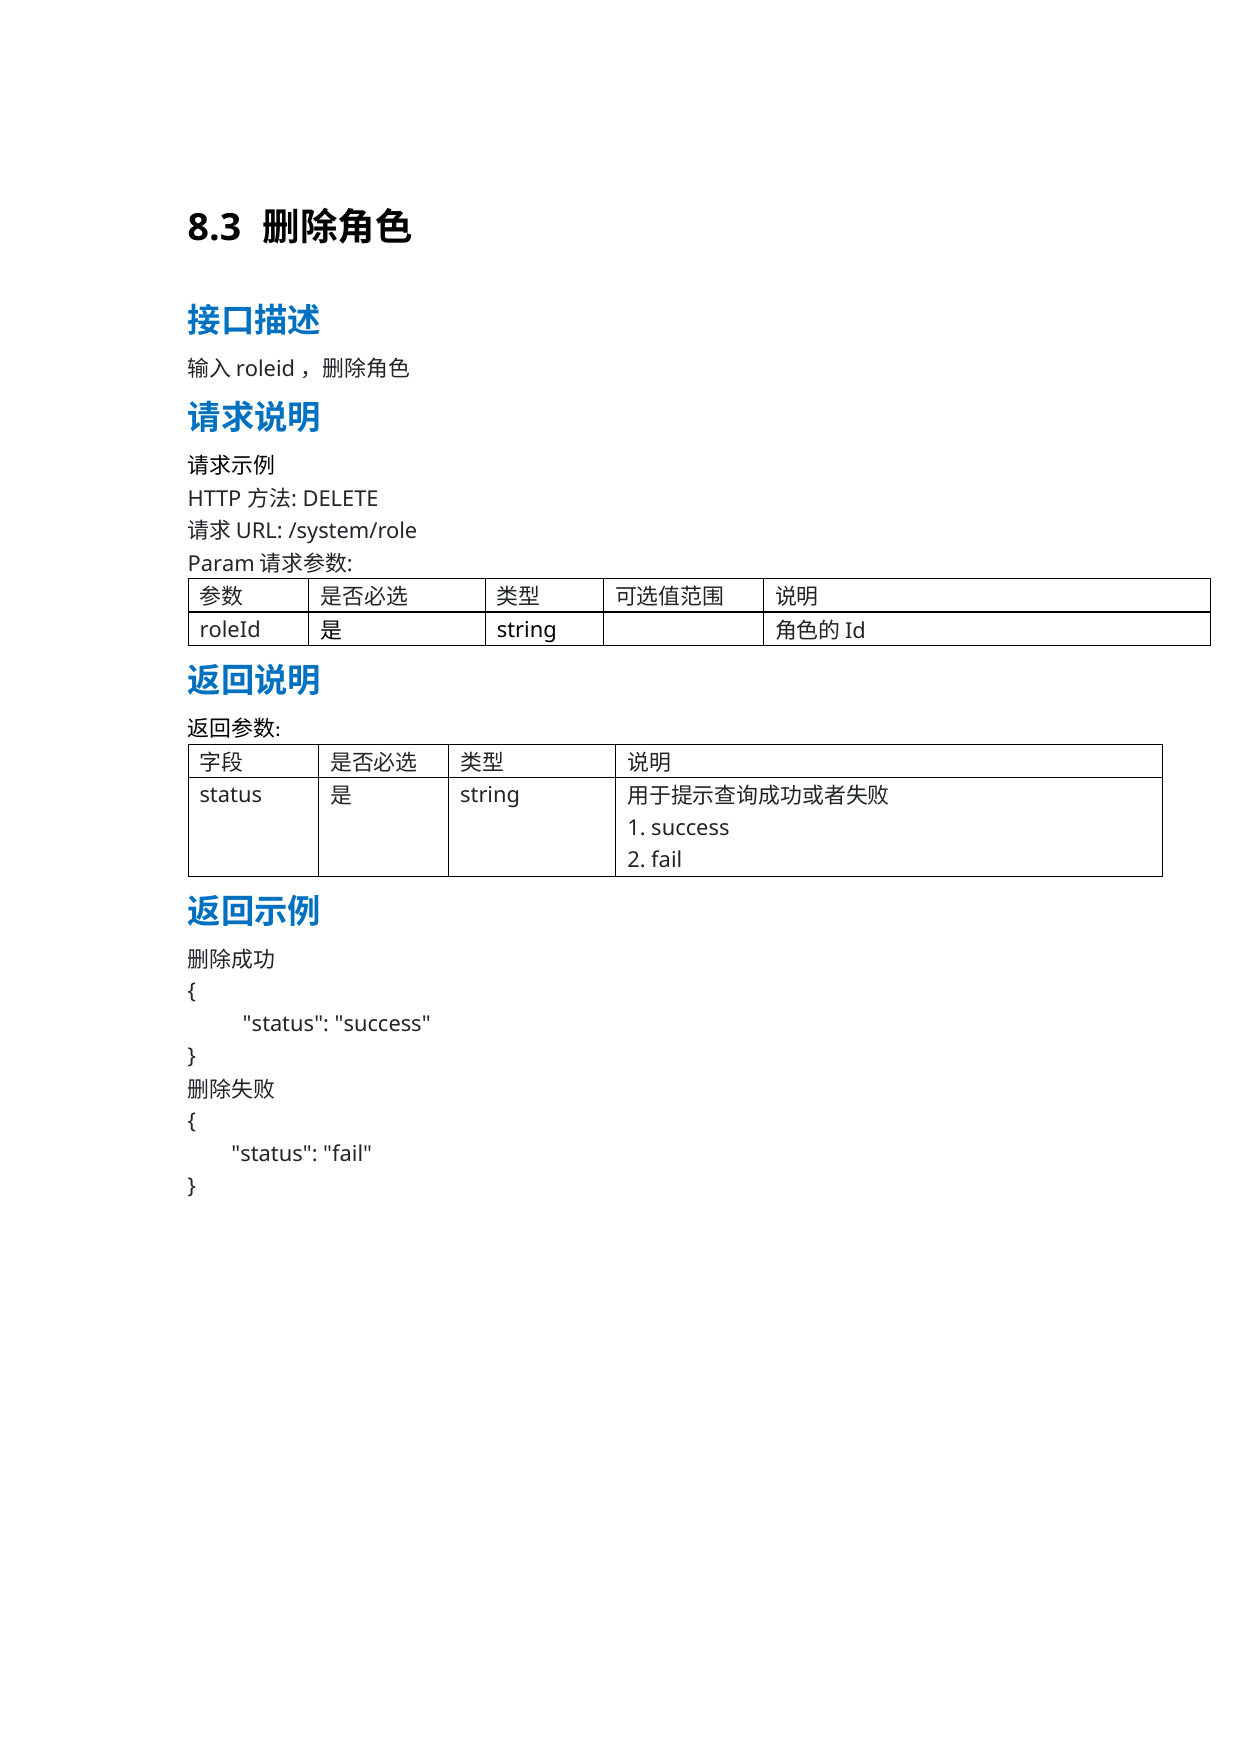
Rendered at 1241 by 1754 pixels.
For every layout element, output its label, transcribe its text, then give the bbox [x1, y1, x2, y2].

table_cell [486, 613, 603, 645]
text Param请求参数: [187, 545, 1053, 578]
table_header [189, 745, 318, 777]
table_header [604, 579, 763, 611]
text "status": "success" [187, 1007, 1053, 1039]
text 删除成功 [187, 942, 1053, 974]
text "status": "fail" [187, 1137, 1053, 1169]
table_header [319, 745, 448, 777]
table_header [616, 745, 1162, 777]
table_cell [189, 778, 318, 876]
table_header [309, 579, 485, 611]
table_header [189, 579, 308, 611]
text { [187, 974, 1053, 1007]
text 返回参数: [187, 711, 1053, 743]
text 请求URL: /system/role [187, 513, 1053, 545]
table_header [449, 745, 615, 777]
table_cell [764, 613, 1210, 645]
text 返回说明 [187, 646, 1053, 711]
subtitle 删除角色 [187, 191, 1053, 256]
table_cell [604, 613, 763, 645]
text } [187, 1039, 1053, 1072]
text HTTP 方法: DELETE [187, 480, 1053, 513]
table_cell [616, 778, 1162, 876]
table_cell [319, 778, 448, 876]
text 请求说明 [187, 383, 1053, 448]
text 返回示例 [187, 877, 1053, 942]
text 请求示例 [187, 448, 1053, 480]
text 输入roleid ，删除角色 [187, 350, 1053, 383]
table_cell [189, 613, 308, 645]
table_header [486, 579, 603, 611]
text 接口描述 [187, 285, 1053, 350]
text { [187, 1104, 1053, 1137]
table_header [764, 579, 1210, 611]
text } [187, 1169, 1053, 1202]
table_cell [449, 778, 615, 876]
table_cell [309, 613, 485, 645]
text 删除失败 [187, 1072, 1053, 1104]
